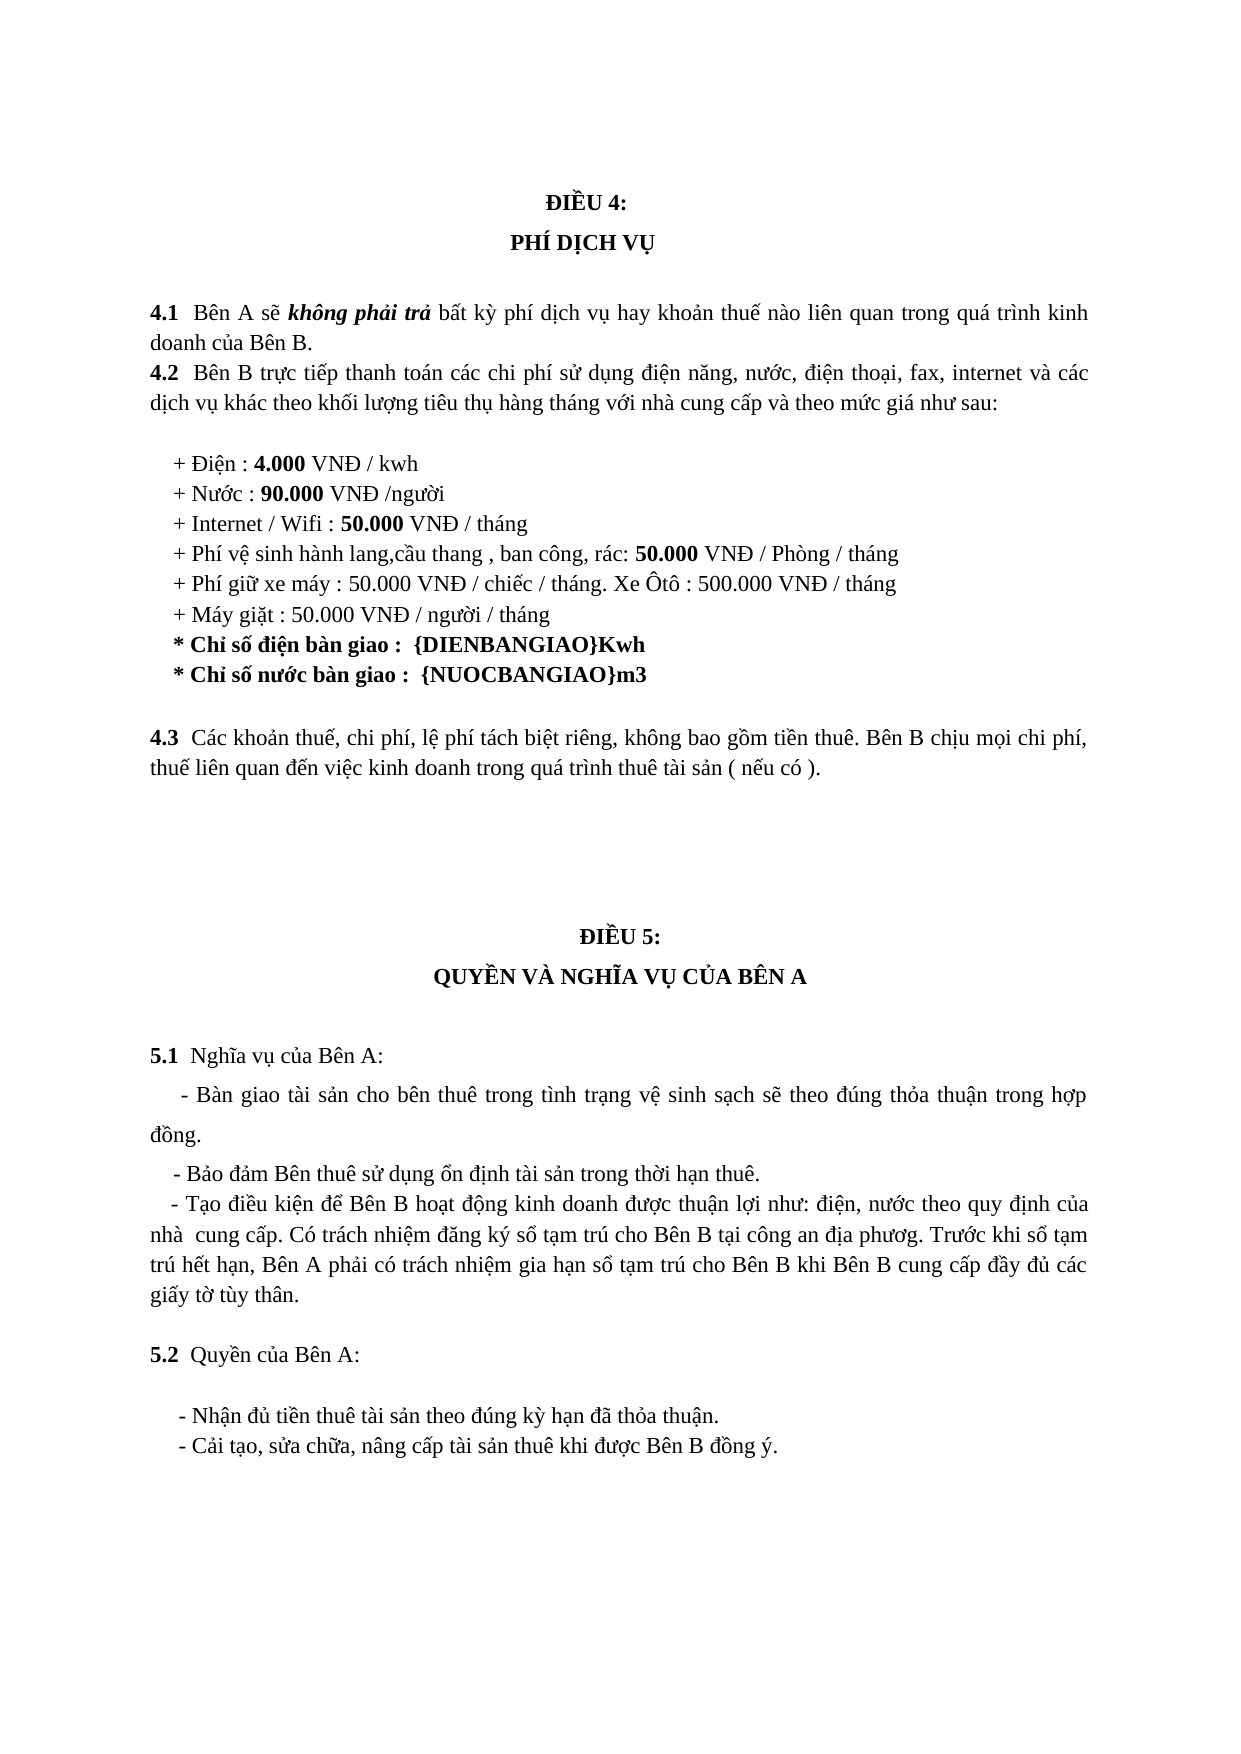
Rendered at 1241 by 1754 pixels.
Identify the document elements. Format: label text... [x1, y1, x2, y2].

text - Cải tạo, sửa chữa, nâng cấp tài sản thuê khi được Bên B đồng ý. [150, 1432, 1090, 1458]
text 4.2 Bên B trực tiếp thanh toán các chi phí sử dụng điện năng, nước, điện thoại, fax, internet và các dịch vụ khác theo khối lượng tiêu thụ hàng tháng với nhà cung cấp và theo mức giá như sau: [150, 359, 1090, 416]
text * Chỉ số điện bàn giao : {DIENBANGIAO}Kwh [150, 631, 1090, 657]
text + Internet / Wifi : 50.000 VNĐ / tháng [150, 510, 1090, 536]
text QUYỀN VÀ NGHĨA VỤ CỦA BÊN A [150, 963, 1090, 989]
text * Chỉ số nước bàn giao : {NUOCBANGIAO}m3 [150, 661, 1090, 687]
text ĐIỀU 5: [150, 923, 1090, 950]
text + Điện : 4.000 VNĐ / kwh [150, 450, 1090, 476]
text - Bàn giao tài sản cho bên thuê trong tình trạng vệ sinh sạch sẽ theo đúng thỏa thuận trong hợp đồng. [150, 1081, 1090, 1147]
text - Tạo điều kiện để Bên B hoạt động kinh doanh được thuận lợi như: điện, nước theo quy định của nhà cung cấp. Có trách nhiệm đăng ký sổ tạm trú cho Bên B tại công an địa phươg. Trước khi sổ tạm trú hết hạn, Bên A phải có trách nhiệm gia hạn sổ tạm trú cho Bên B khi Bên B cung cấp đầy đủ các giấy tờ tùy thân. [150, 1190, 1090, 1307]
text + Phí giữ xe máy : 50.000 VNĐ / chiếc / tháng. Xe Ôtô : 500.000 VNĐ / tháng [150, 571, 1090, 597]
text PHÍ DỊCH VỤ [150, 229, 1090, 255]
text + Máy giặt : 50.000 VNĐ / người / tháng [150, 601, 1090, 627]
text 4.3 Các khoản thuế, chi phí, lệ phí tách biệt riêng, không bao gồm tiền thuê. Bên B chịu mọi chi phí, thuế liên quan đến việc kinh doanh trong quá trình thuê tài sản ( nếu có ). [150, 723, 1090, 780]
text 4.1 Bên A sẽ không phải trả bất kỳ phí dịch vụ hay khoản thuế nào liên quan trong quá trình kinh doanh của Bên B. [150, 299, 1090, 355]
text - Bảo đảm Bên thuê sử dụng ổn định tài sản trong thời hạn thuê. [150, 1160, 1090, 1187]
text - Nhận đủ tiền thuê tài sản theo đúng kỳ hạn đã thỏa thuận. [150, 1402, 1090, 1428]
text + Phí vệ sinh hành lang,cầu thang , ban công, rác: 50.000 VNĐ / Phòng / tháng [150, 540, 1090, 567]
text ĐIỀU 4: [150, 189, 1090, 216]
text 5.2 Quyền của Bên A: [150, 1341, 1090, 1368]
text + Nước : 90.000 VNĐ /người [150, 480, 1090, 506]
text 5.1 Nghĩa vụ của Bên A: [150, 1042, 1090, 1068]
